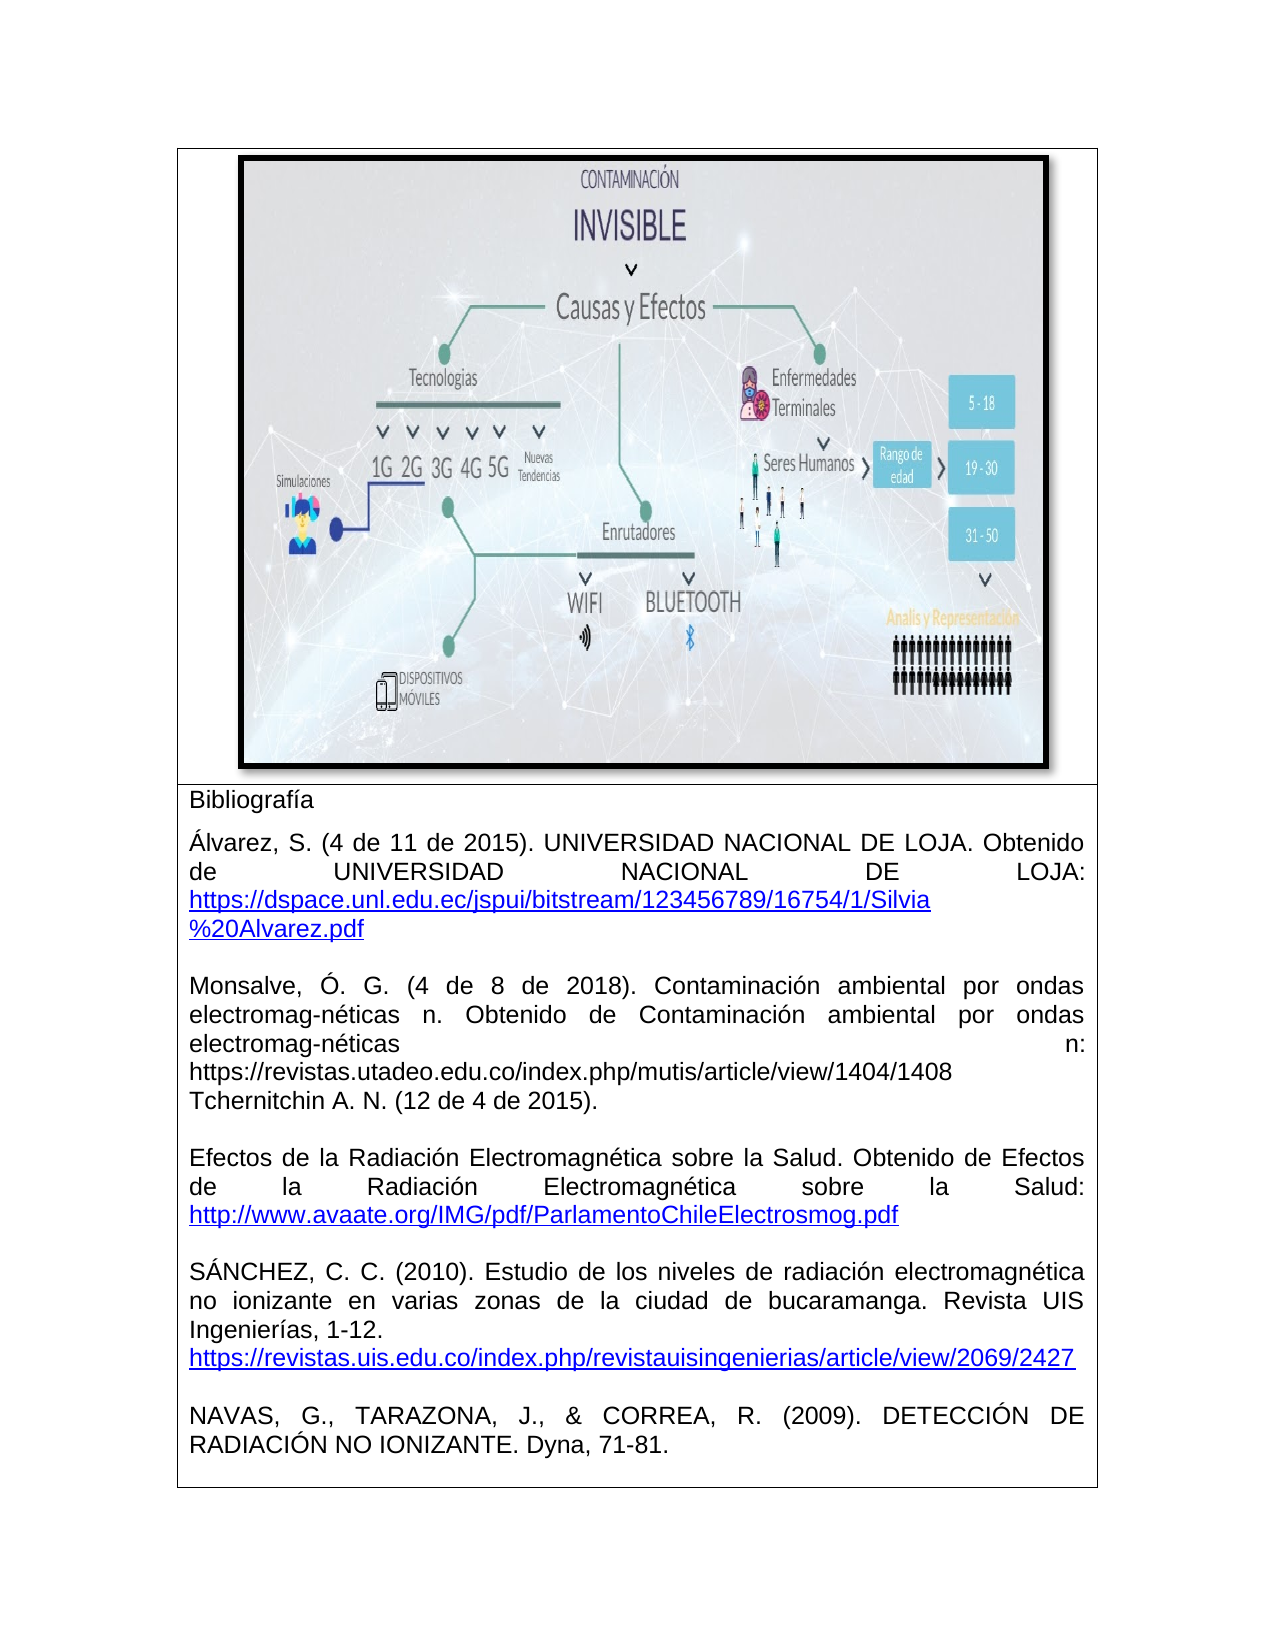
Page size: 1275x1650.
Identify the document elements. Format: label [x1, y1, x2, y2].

picture [244, 161, 1043, 763]
table_cell [178, 149, 1097, 784]
table_cell [178, 785, 1097, 1487]
